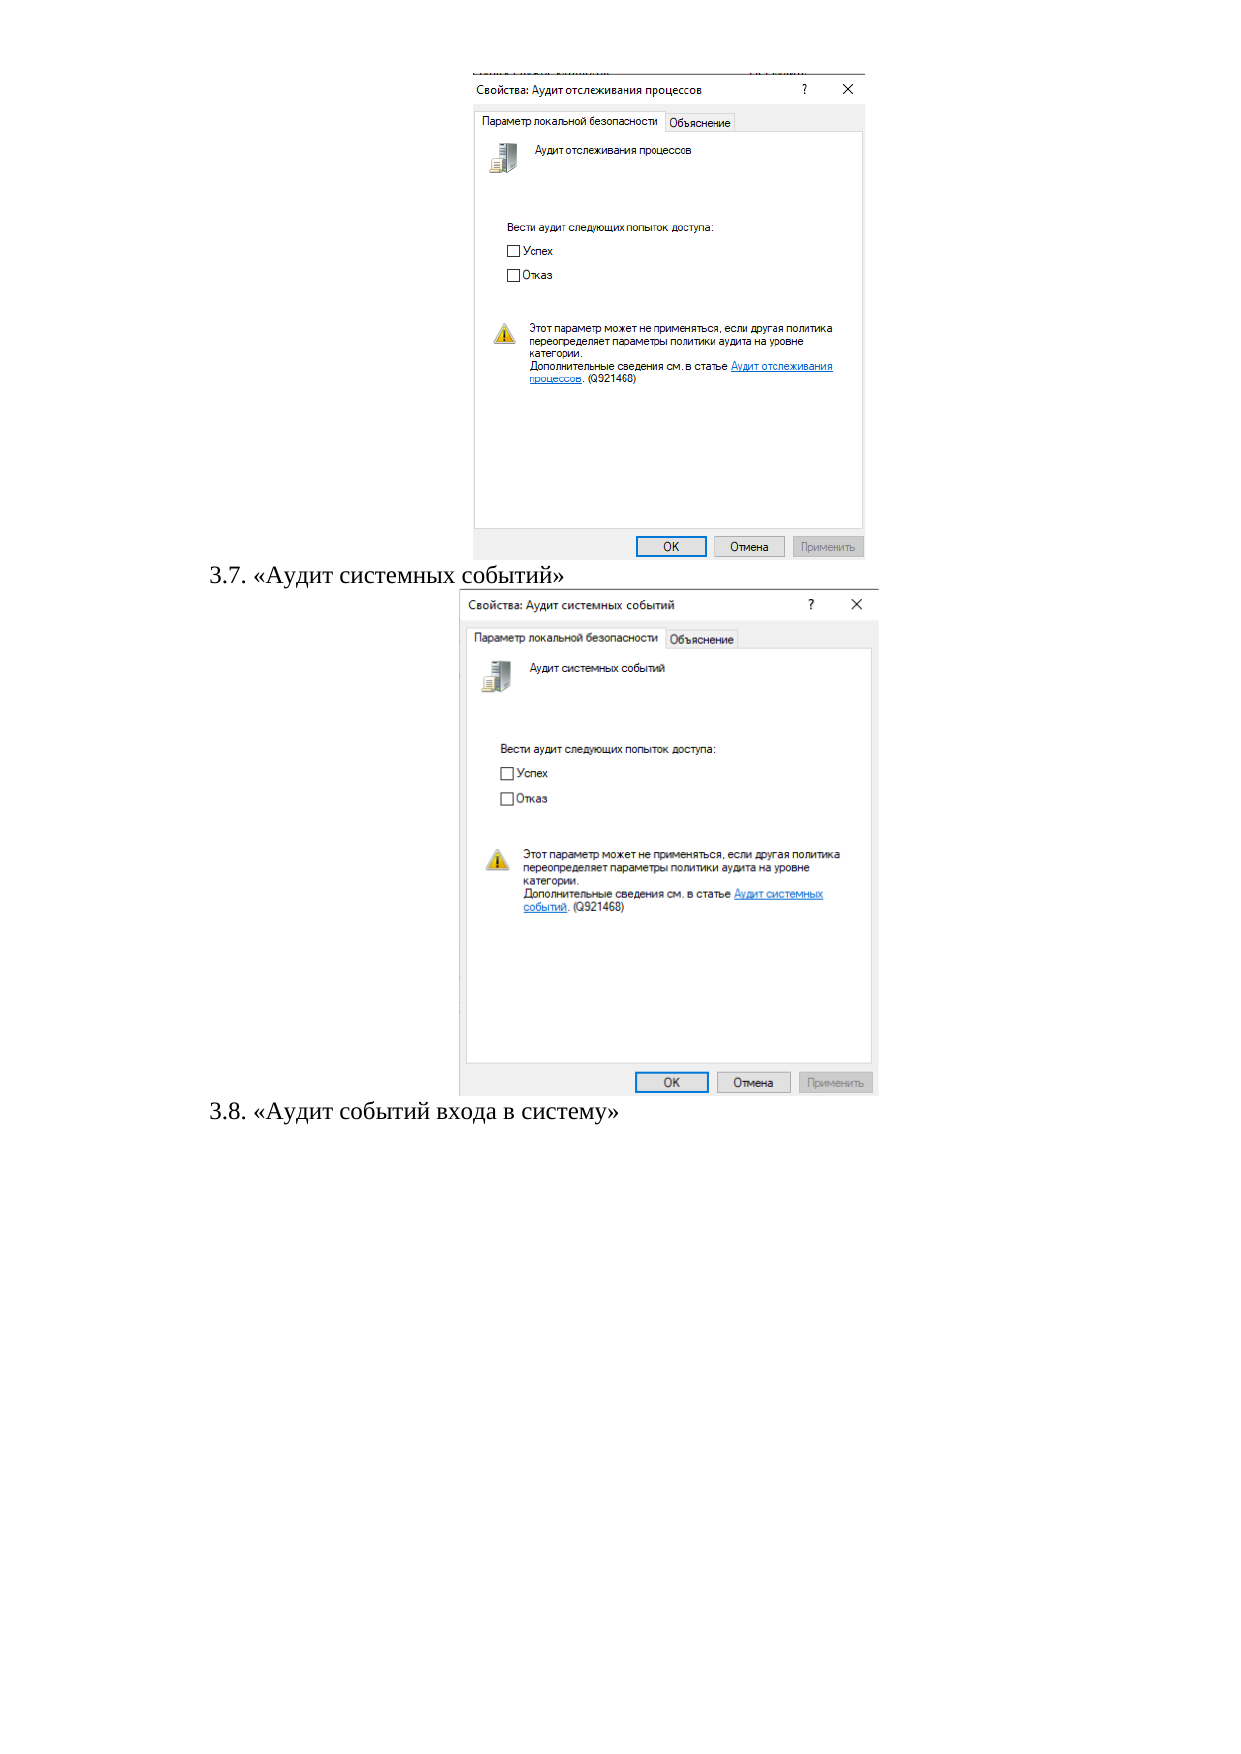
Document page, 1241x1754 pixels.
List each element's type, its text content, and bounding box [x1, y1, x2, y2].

picture [473, 73, 866, 560]
picture [459, 588, 879, 1096]
text 3.8. «Аудит событий входа в систему» [150, 1096, 1129, 1124]
text 3.7. «Аудит системных событий» [150, 560, 1129, 589]
